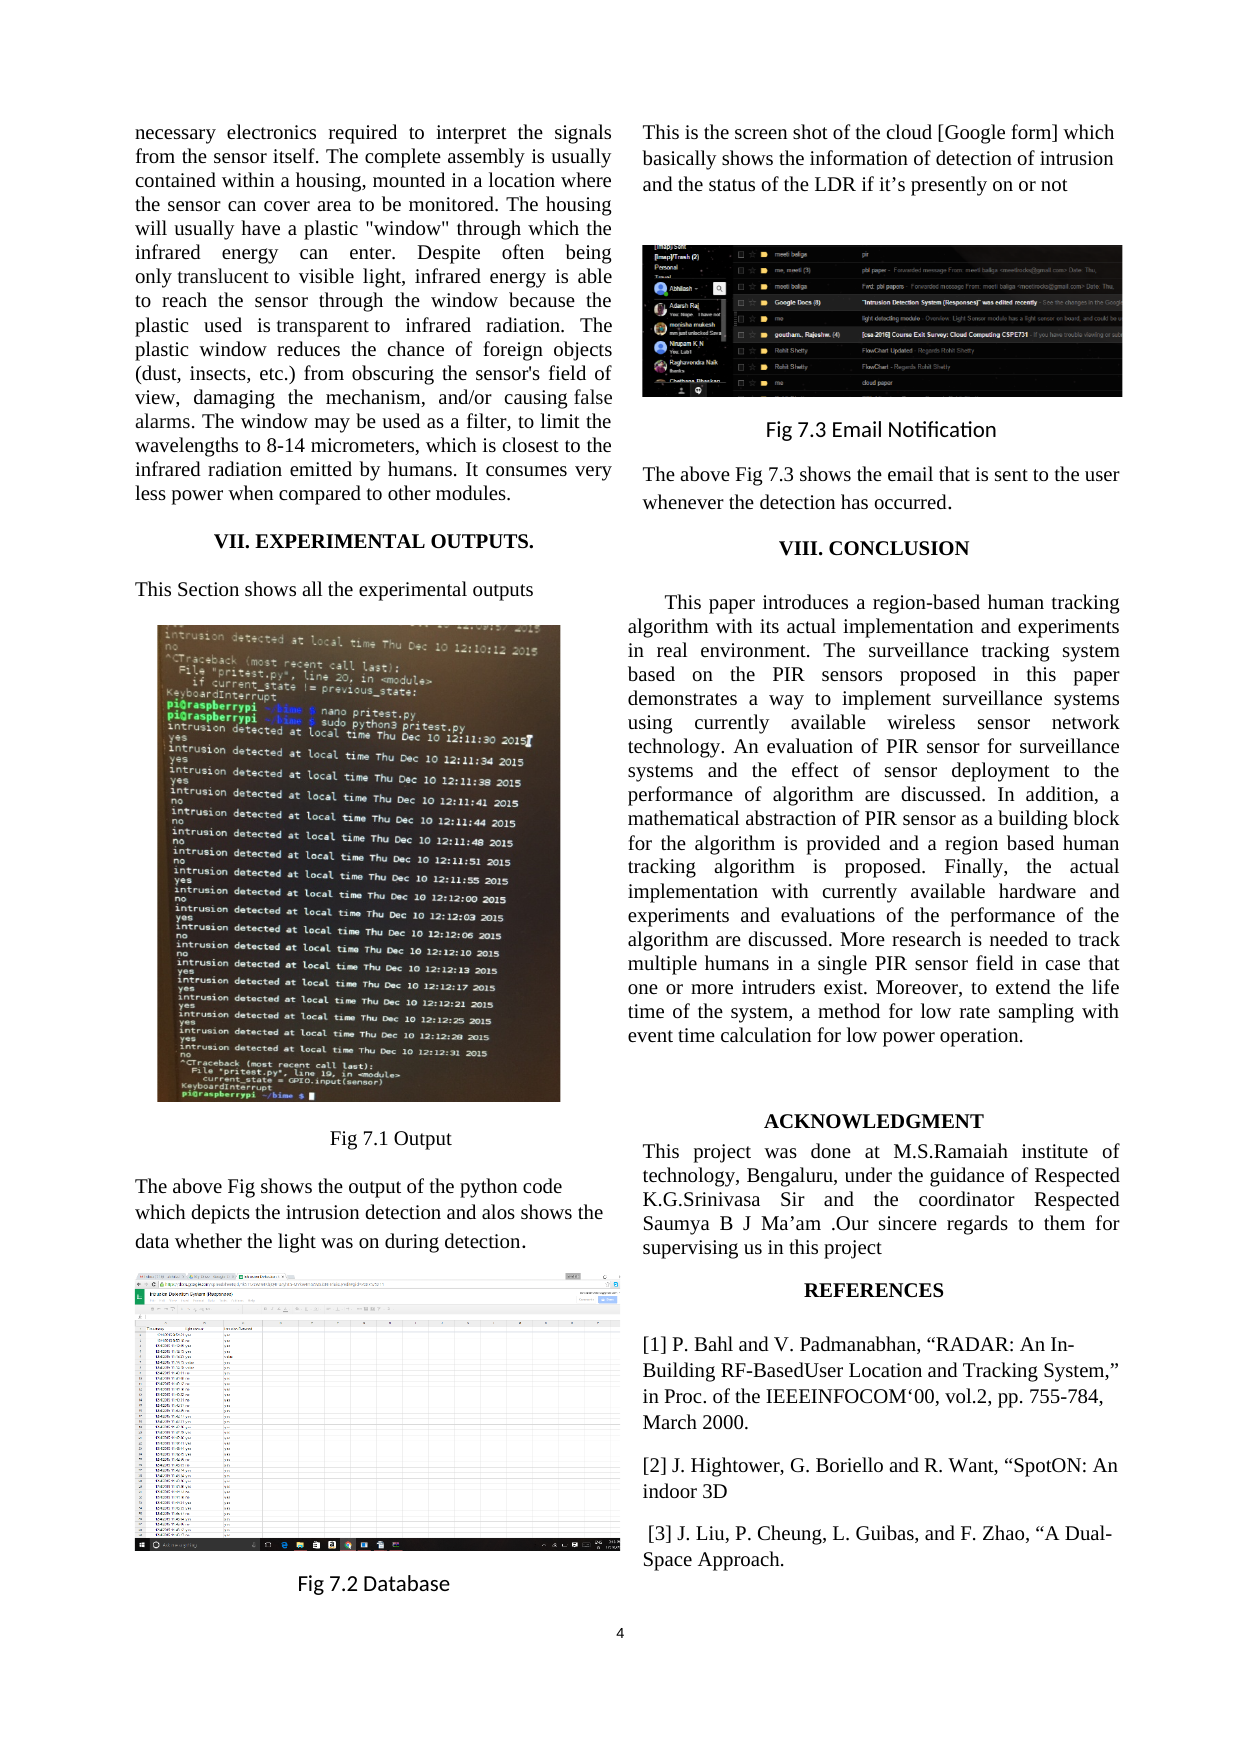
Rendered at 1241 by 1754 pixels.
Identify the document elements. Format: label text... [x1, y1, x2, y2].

text The above Fig shows the output of the python code which depicts the intrusion detection and alos shows the data whether the light was on during detection. [135, 1174, 613, 1254]
subtitle REFERENCES [628, 1278, 1120, 1302]
subtitle VIII. CONCLUSION [628, 535, 1120, 559]
text This Section shows all the experimental outputs [135, 577, 613, 601]
text [3] J. Liu, P. Cheung, L. Guibas, and F. Zhao, “A Dual-Space Approach. [642, 1521, 1120, 1571]
picture [157, 625, 561, 1102]
text Fig 7.3 Email Notification [642, 415, 1120, 443]
text VII. EXPERIMENTAL OUTPUTS. [135, 529, 613, 553]
text This is the screen shot of the cloud [Google form] which basically shows the information of detection of intrusion and the status of the LDR if it’s presently on or not [642, 120, 1120, 196]
text This paper introduces a region-based human tracking algorithm with its actual implementation and experiments in real environment. The surveillance tracking system based on the PIR sensors proposed in this paper demonstrates a way to implement surveillance systems using currently available wireless sensor network technology. An evaluation of PIR sensor for surveillance systems and the effect of sensor deployment to the performance of algorithm are discussed. In addition, a mathematical abstraction of PIR sensor as a building block for the algorithm is provided and a region based human tracking algorithm is proposed. Finally, the actual implementation with currently available hardware and experiments and evaluations of the performance of the algorithm are discussed. More research is needed to track multiple humans in a single PIR sensor field in case that one or more intruders exist. Moreover, to extend the life time of the system, a method for low rate sampling with event time calculation for low power operation. [628, 590, 1120, 1047]
subtitle ACKNOWLEDGMENT [628, 1108, 1120, 1133]
text Fig 7.2 Database [135, 1569, 613, 1597]
text The above Fig 7.3 shows the email that is sent to the user whenever the detection has occurred. [642, 462, 1120, 514]
text [1] P. Bahl and V. Padmanabhan, “RADAR: An In-Building RF-BasedUser Location and Tracking System,” in Proc. of the IEEEINFOCOM‘00, vol.2, pp. 755-784, March 2000. [642, 1332, 1120, 1434]
text Fig 7.1 Output [135, 1126, 613, 1150]
text [2] J. Hightower, G. Boriello and R. Want, “SpotON: An indoor 3D [642, 1453, 1120, 1503]
picture [134, 1273, 621, 1551]
picture [642, 245, 1123, 397]
text This project was done at M.S.Ramaiah institute of technology, Bengaluru, under the guidance of Respected K.G.Srinivasa Sir and the coordinator Respected Saumya B J Ma’am .Our sincere regards to them for supervising us in this project [642, 1139, 1120, 1259]
